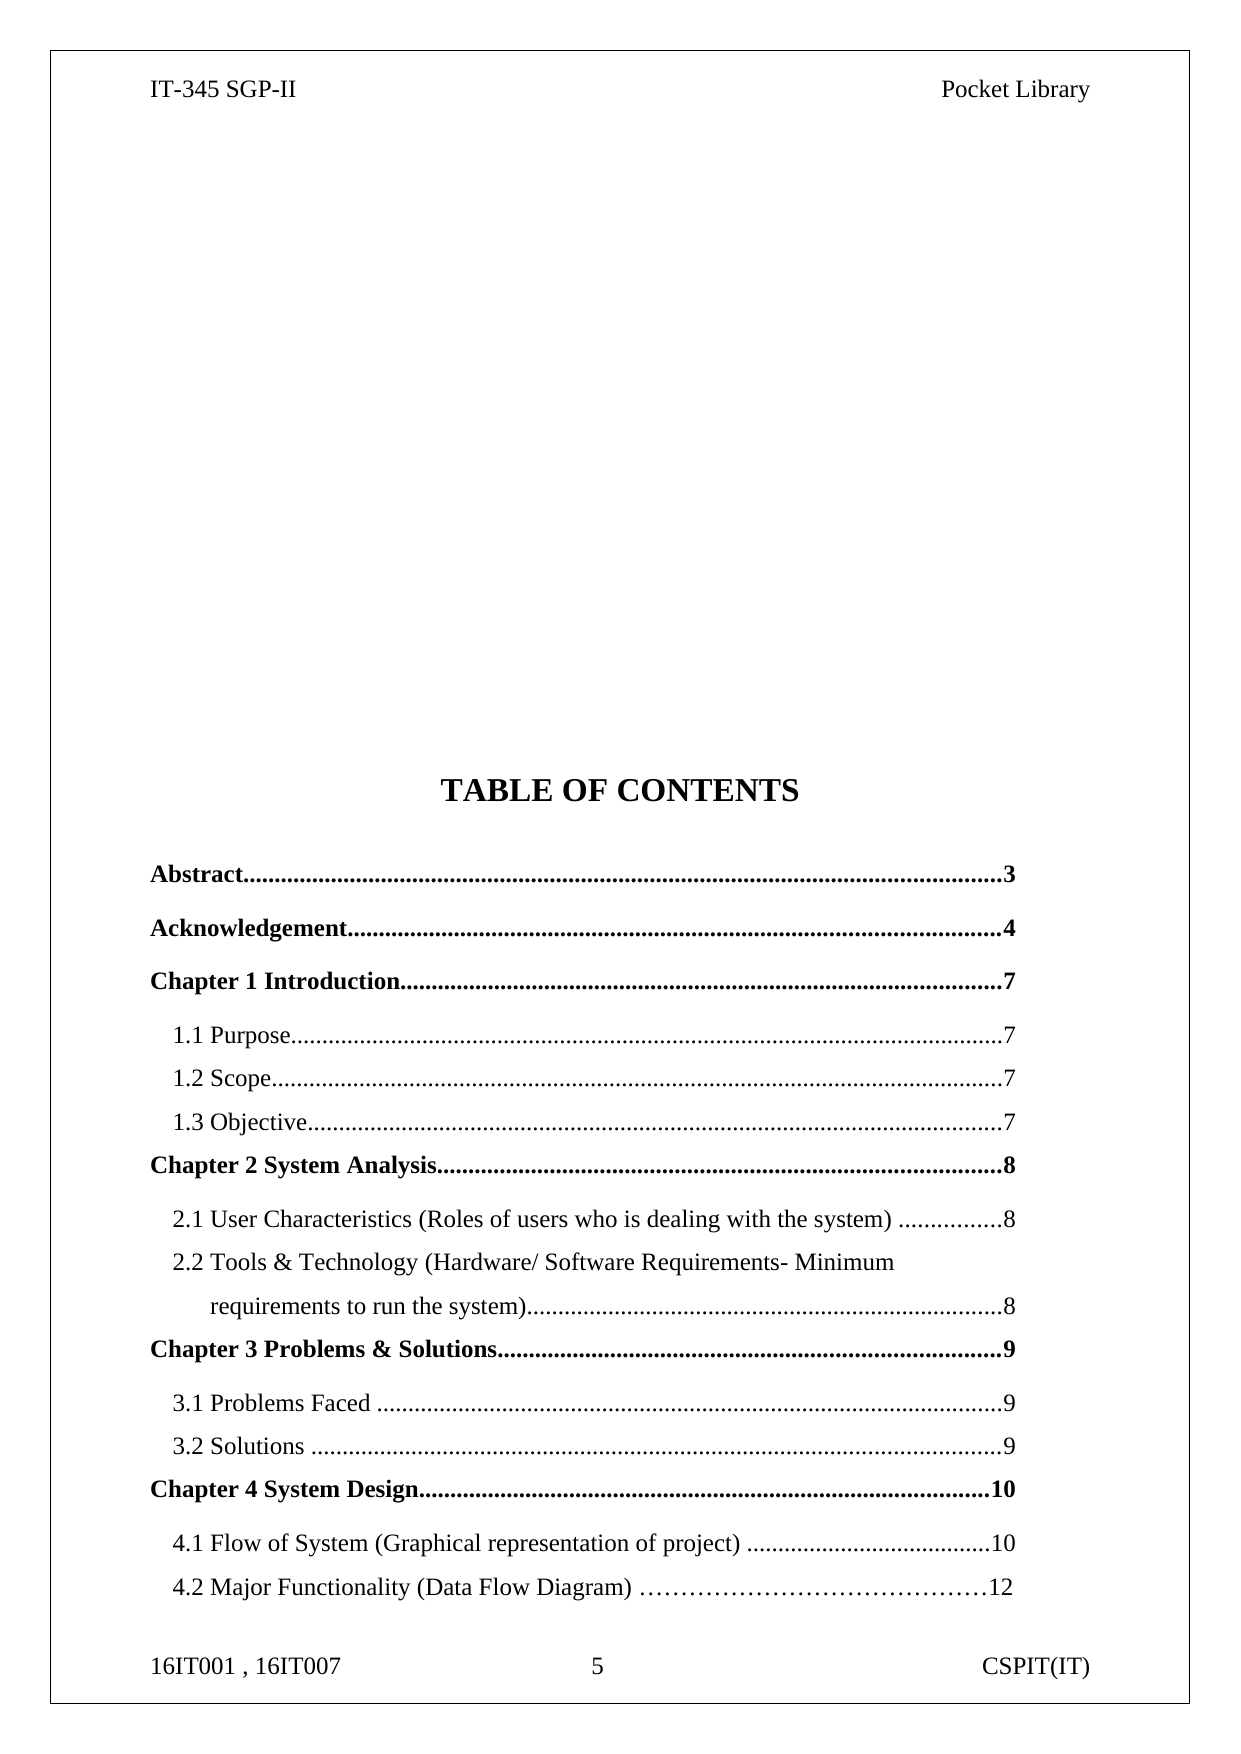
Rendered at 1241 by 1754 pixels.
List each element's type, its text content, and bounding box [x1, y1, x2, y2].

list Chapter 1 Introduction 7 [150, 966, 1090, 995]
text 3.2 Solutions 9 [172, 1431, 1090, 1460]
list Abstract 3 [150, 859, 1090, 888]
text 2.1 User Characteristics (Roles of users who is dealing with the system) 8 [172, 1204, 1090, 1233]
text 1.1 Purpose 7 [172, 1020, 1090, 1049]
list Chapter 4 System Design 10 [150, 1474, 1090, 1503]
text 1.2 Scope 7 [172, 1063, 1090, 1092]
text requirements to run the system) 8 [172, 1291, 1090, 1319]
list Chapter 2 System Analysis 8 [150, 1150, 1090, 1179]
text 2.2 Tools & Technology (Hardware/ Software Requirements- Minimum [172, 1247, 1090, 1276]
text 4.1 Flow of System (Graphical representation of project) 10 [172, 1528, 1090, 1557]
text 4.2 Major Functionality (Data Flow Diagram) ……………………………………12 [150, 1572, 1090, 1600]
subtitle TABLE OF CONTENTS [150, 770, 1090, 808]
list Acknowledgement 4 [150, 913, 1090, 942]
list Chapter 3 Problems & Solutions 9 [150, 1334, 1090, 1363]
text 1.3 Objective 7 [172, 1107, 1090, 1136]
text 3.1 Problems Faced 9 [172, 1388, 1090, 1416]
